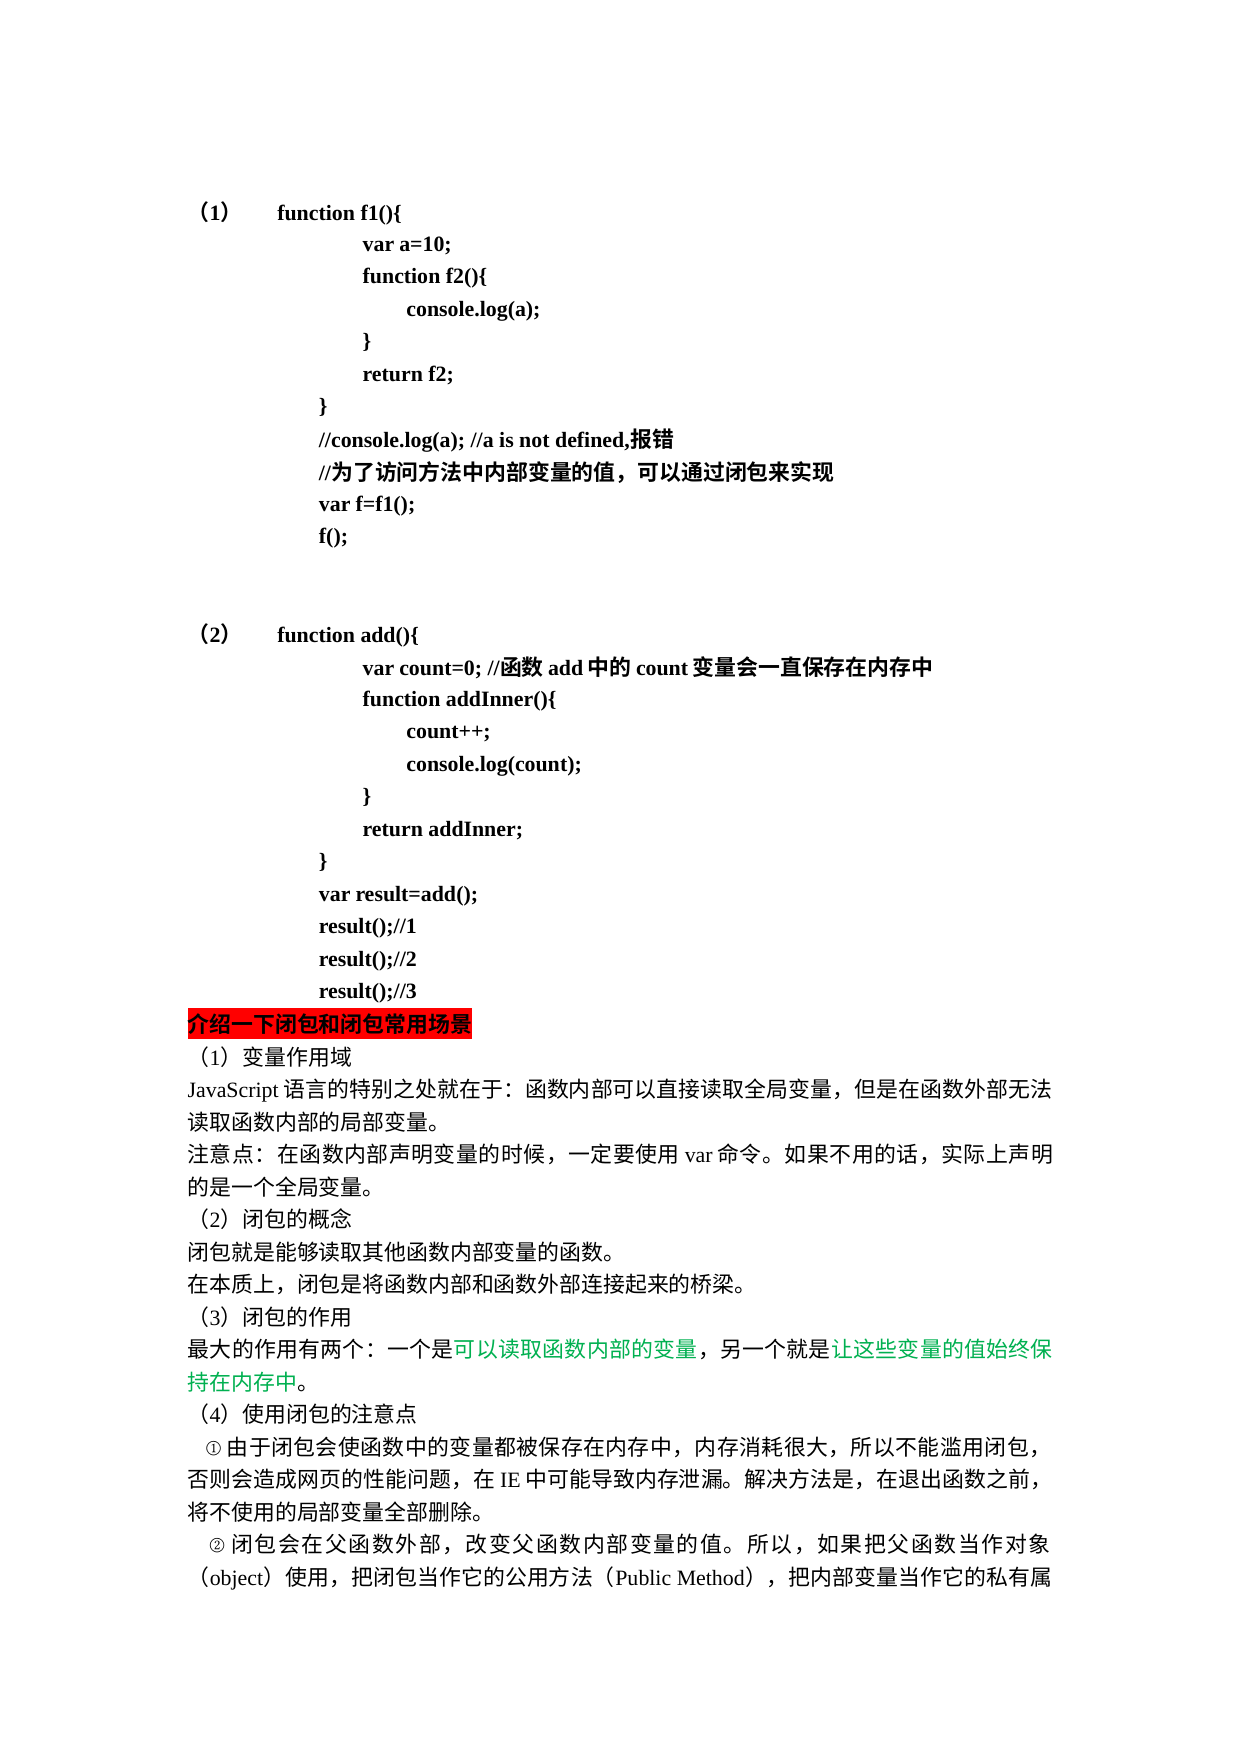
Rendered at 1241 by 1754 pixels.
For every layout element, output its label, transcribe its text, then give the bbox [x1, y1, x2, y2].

text count++; [187, 714, 1053, 747]
text console.log(a); [187, 292, 1053, 324]
text 闭包就是能够读取其他函数内部变量的函数。 [187, 1234, 1053, 1267]
text var a=10; [187, 227, 1053, 259]
text } [187, 389, 1053, 422]
text var f=f1(); [187, 487, 1053, 519]
text result();//2 [187, 942, 1053, 974]
text 介绍一下闭包和闭包常用场景 [187, 1007, 1053, 1039]
text 在本质上，闭包是将函数内部和函数外部连接起来的桥梁。 [187, 1267, 1053, 1299]
text } [187, 844, 1053, 877]
text function addInner(){ [187, 682, 1053, 714]
text （2） function add(){ [187, 617, 1053, 649]
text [187, 1527, 1053, 1592]
text result();//3 [187, 974, 1053, 1007]
text return addInner; [187, 812, 1053, 844]
text //为了访问方法中内部变量的值，可以通过闭包来实现 [187, 454, 1053, 487]
text return f2; [187, 357, 1053, 389]
text 注意点：在函数内部声明变量的时候，一定要使用var命令。如果不用的话，实际上声明的是一个全局变量。 [187, 1137, 1053, 1202]
text } [187, 324, 1053, 357]
text result();//1 [187, 909, 1053, 942]
text （1） function f1(){ [187, 194, 1053, 227]
text //console.log(a); //a is not defined,报错 [187, 422, 1053, 454]
text ①由于闭包会使函数中的变量都被保存在内存中，内存消耗很大，所以不能滥用闭包，否则会造成网页的性能问题，在IE中可能导致内存泄漏。解决方法是，在退出函数之前，将不使用的局部变量全部删除。 [187, 1429, 1053, 1527]
text JavaScript语言的特别之处就在于：函数内部可以直接读取全局变量，但是在函数外部无法读取函数内部的局部变量。 [187, 1072, 1053, 1137]
text var result=add(); [187, 877, 1053, 909]
text （2）闭包的概念 [187, 1202, 1053, 1234]
text f(); [187, 519, 1053, 552]
text function f2(){ [187, 259, 1053, 292]
text （4）使用闭包的注意点 [187, 1397, 1053, 1429]
text console.log(count); [187, 747, 1053, 779]
text 最大的作用有两个：一个是可以读取函数内部的变量，另一个就是让这些变量的值始终保持在内存中。 [187, 1332, 1053, 1397]
text （3）闭包的作用 [187, 1299, 1053, 1332]
text } [187, 779, 1053, 812]
text （1）变量作用域 [187, 1039, 1053, 1072]
text var count=0; //函数add中的count变量会一直保存在内存中 [187, 649, 1053, 682]
